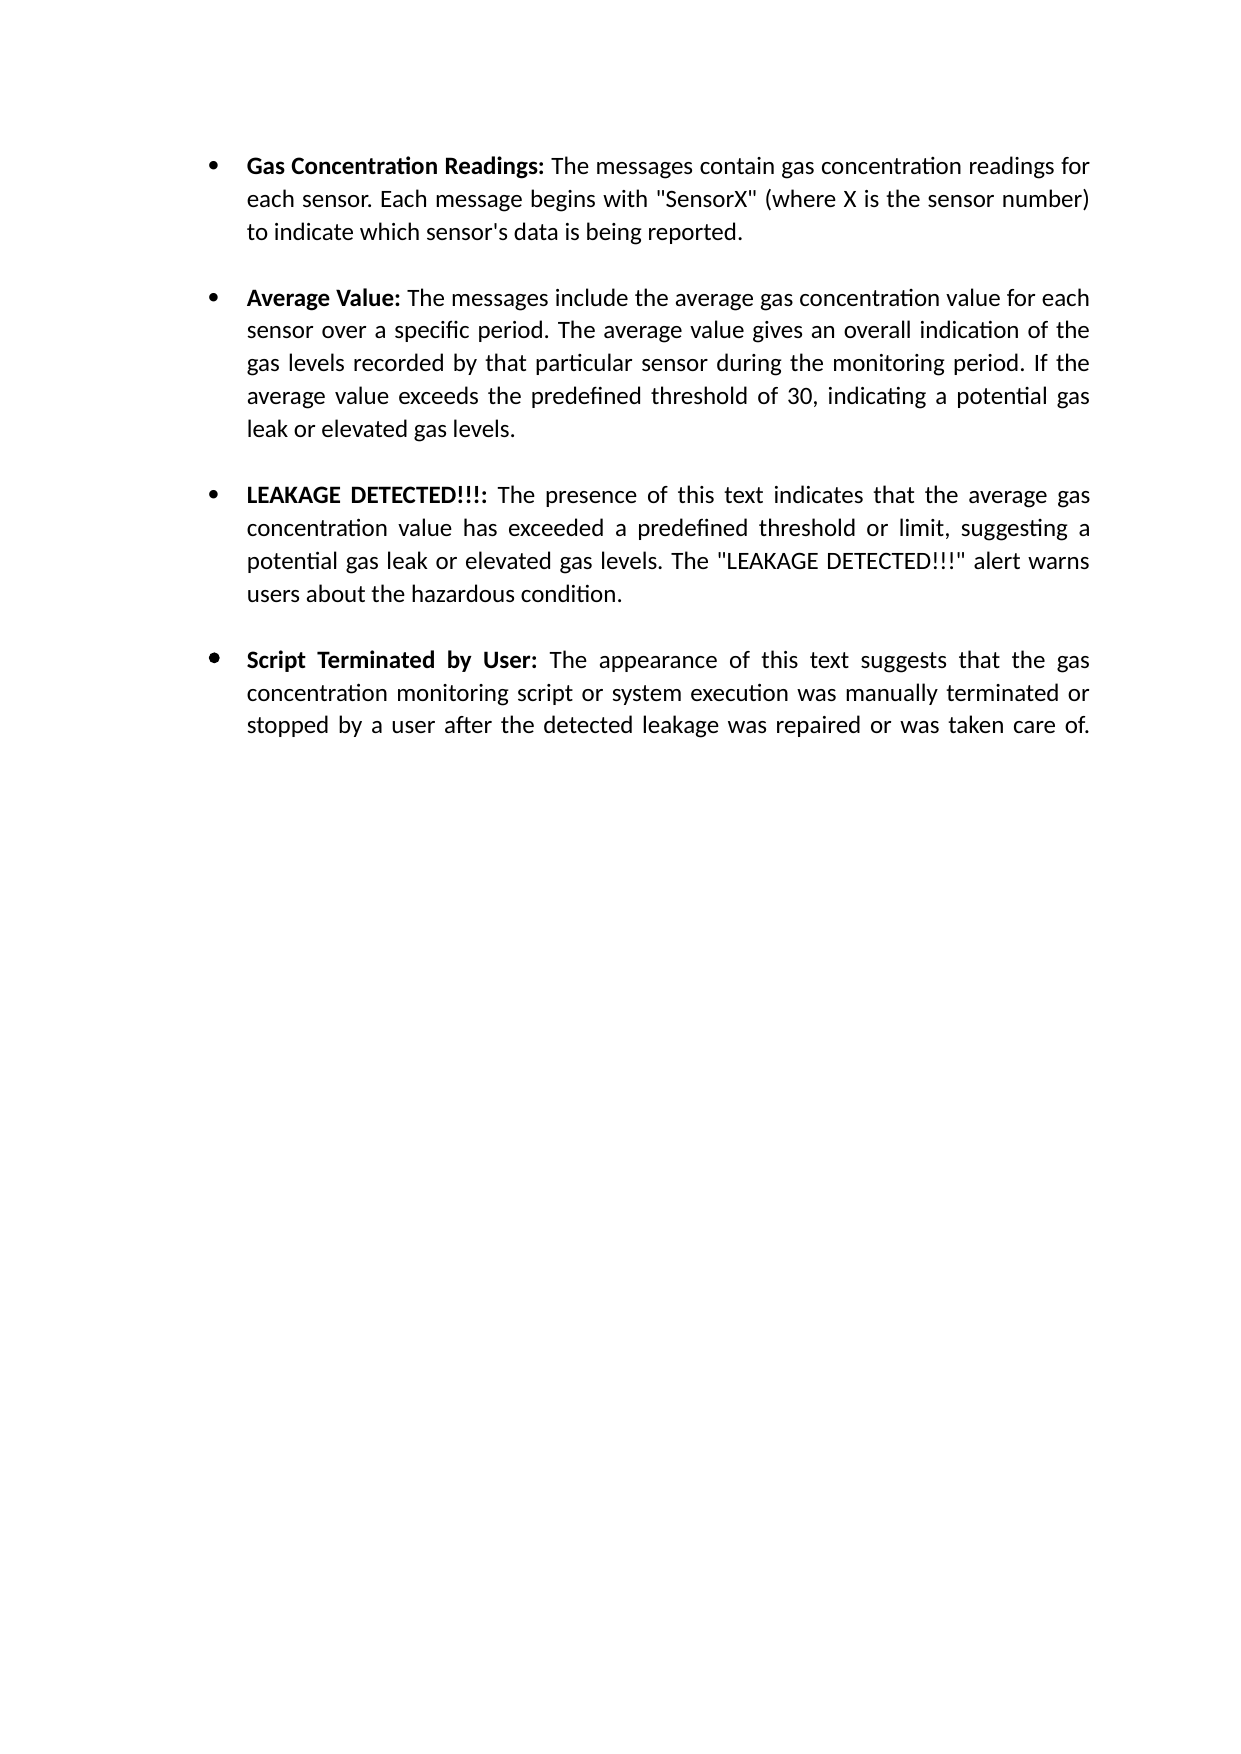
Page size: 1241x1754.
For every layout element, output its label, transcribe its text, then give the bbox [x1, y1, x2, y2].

list Script Terminated by User: The appearance of this text suggests that the gas concentration monitoring script or system execution was manually terminated or stopped by a user after the detected leakage was repaired or was taken care of. [209, 644, 1090, 770]
